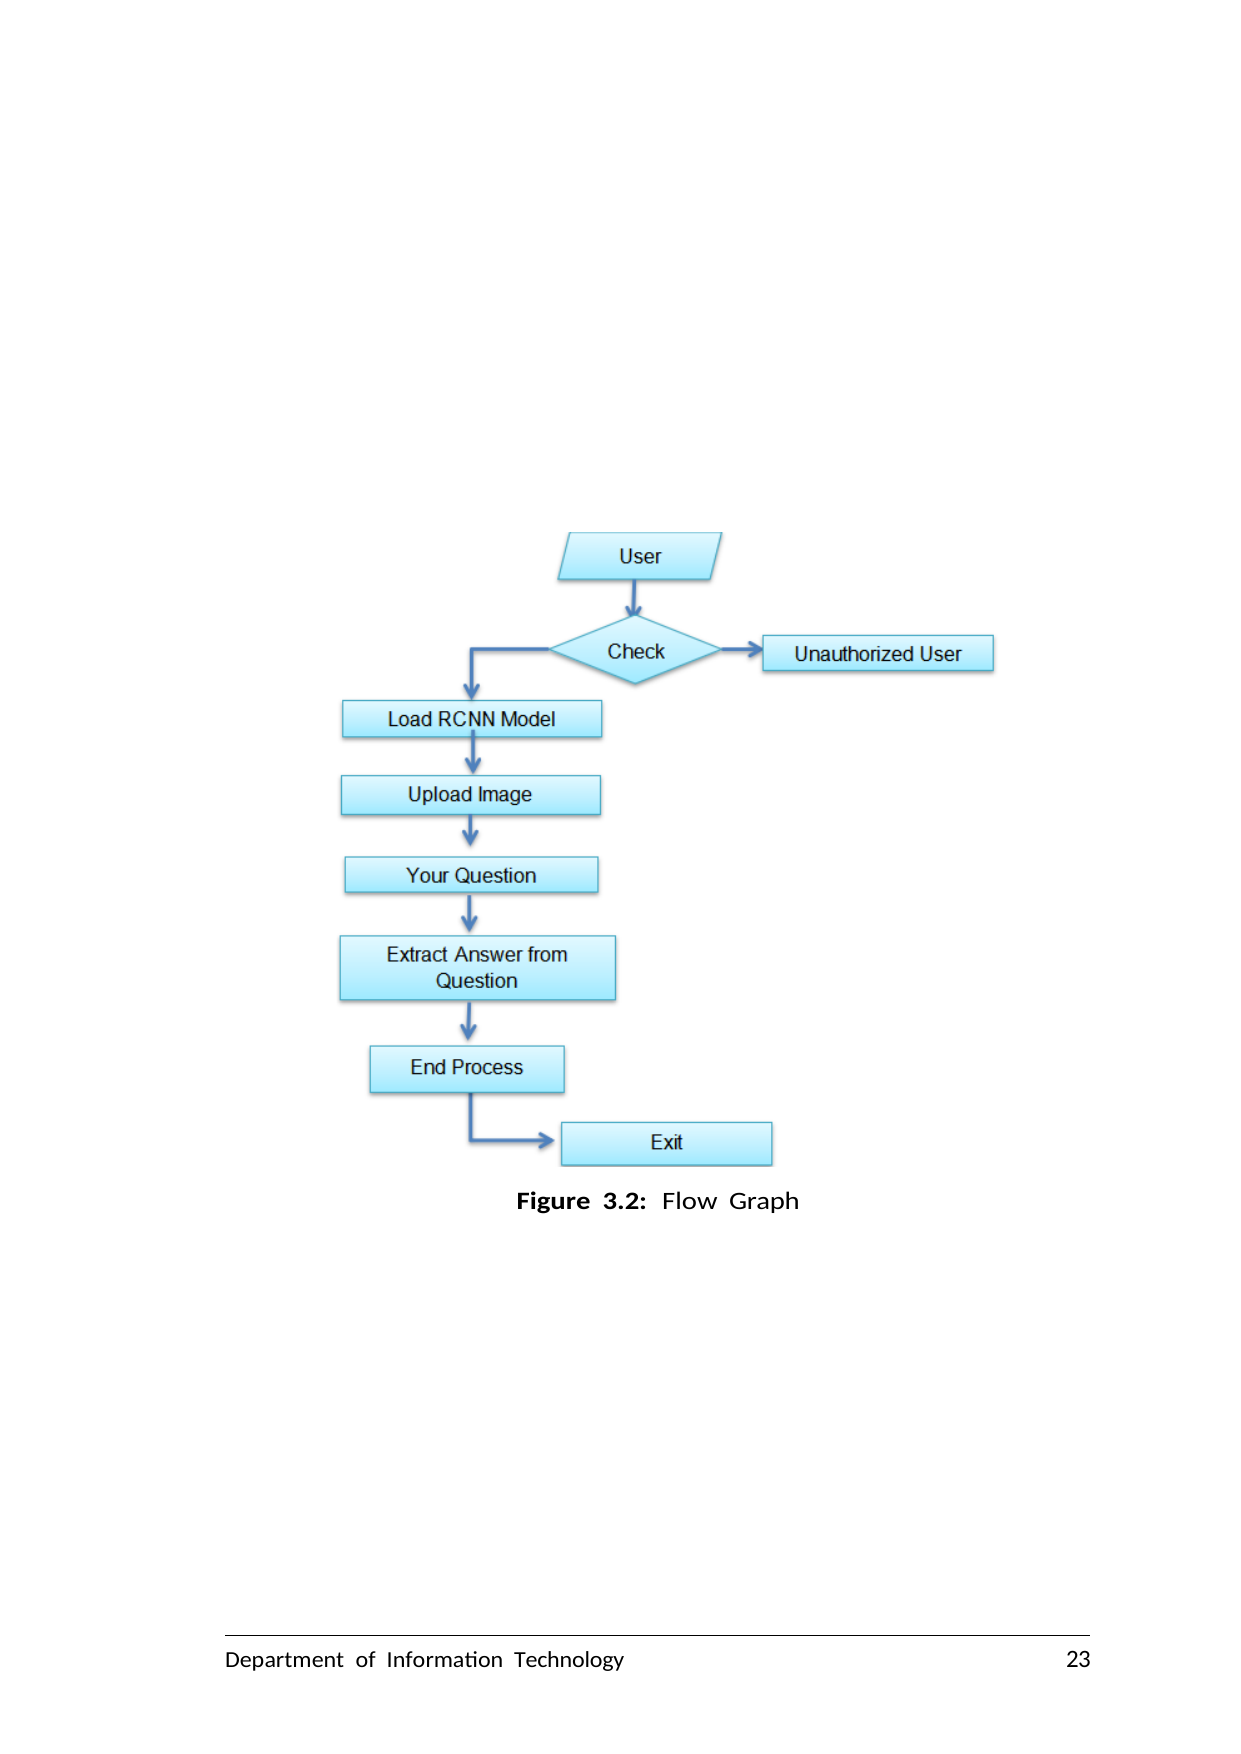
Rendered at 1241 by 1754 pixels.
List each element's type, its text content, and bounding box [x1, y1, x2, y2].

text Figure 3.2: Flow Graph [516, 1185, 1240, 1216]
picture [336, 532, 999, 1167]
